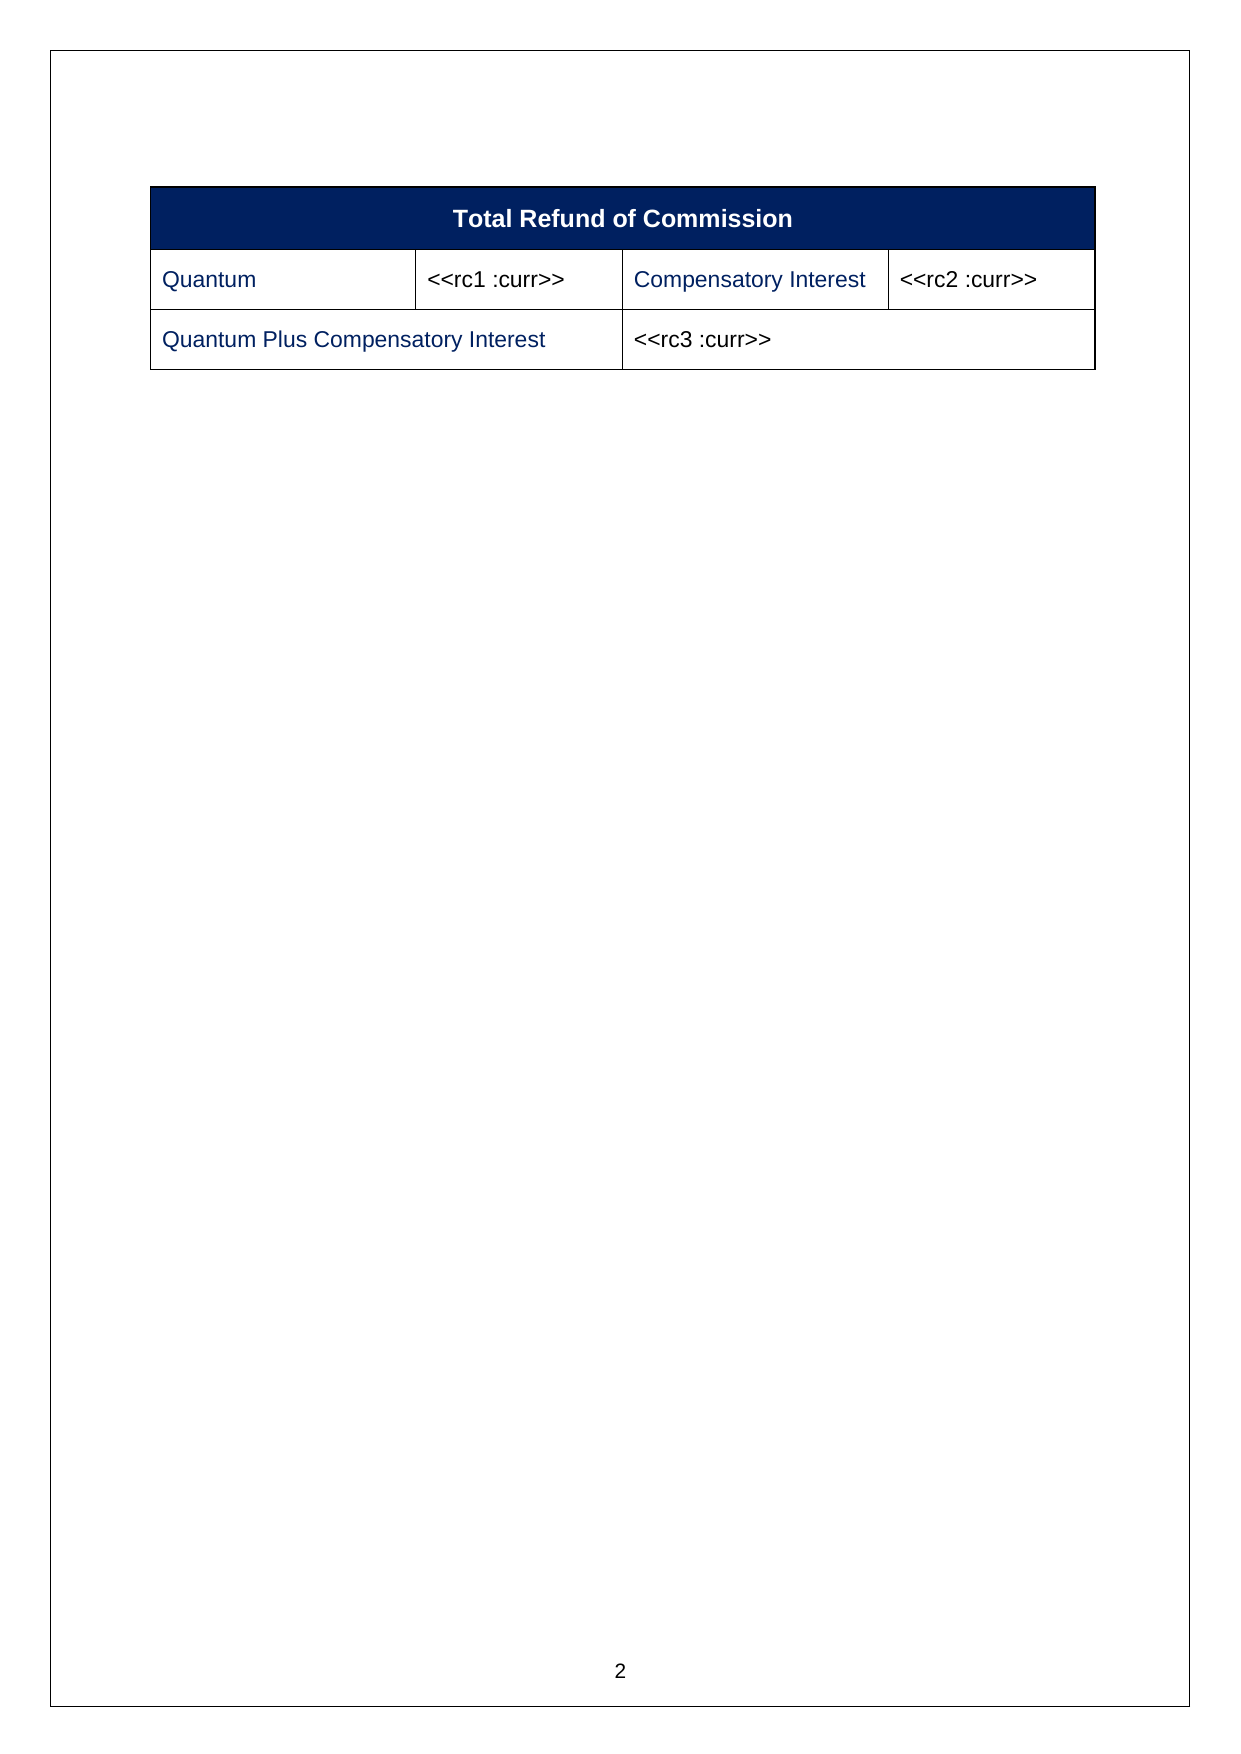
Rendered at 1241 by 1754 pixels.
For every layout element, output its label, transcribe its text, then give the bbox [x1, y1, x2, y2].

table_cell Quantum Plus Compensatory Interest [151, 310, 622, 368]
table_cell <<rc2 :curr>> [889, 250, 1094, 309]
table_cell <<rc1 :curr>> [416, 250, 622, 309]
table_cell Compensatory Interest [623, 250, 888, 309]
table_header Total Refund of Commission [151, 188, 1094, 249]
table_cell <<rc3 :curr>> [623, 310, 1094, 368]
table_cell Quantum [151, 250, 415, 309]
